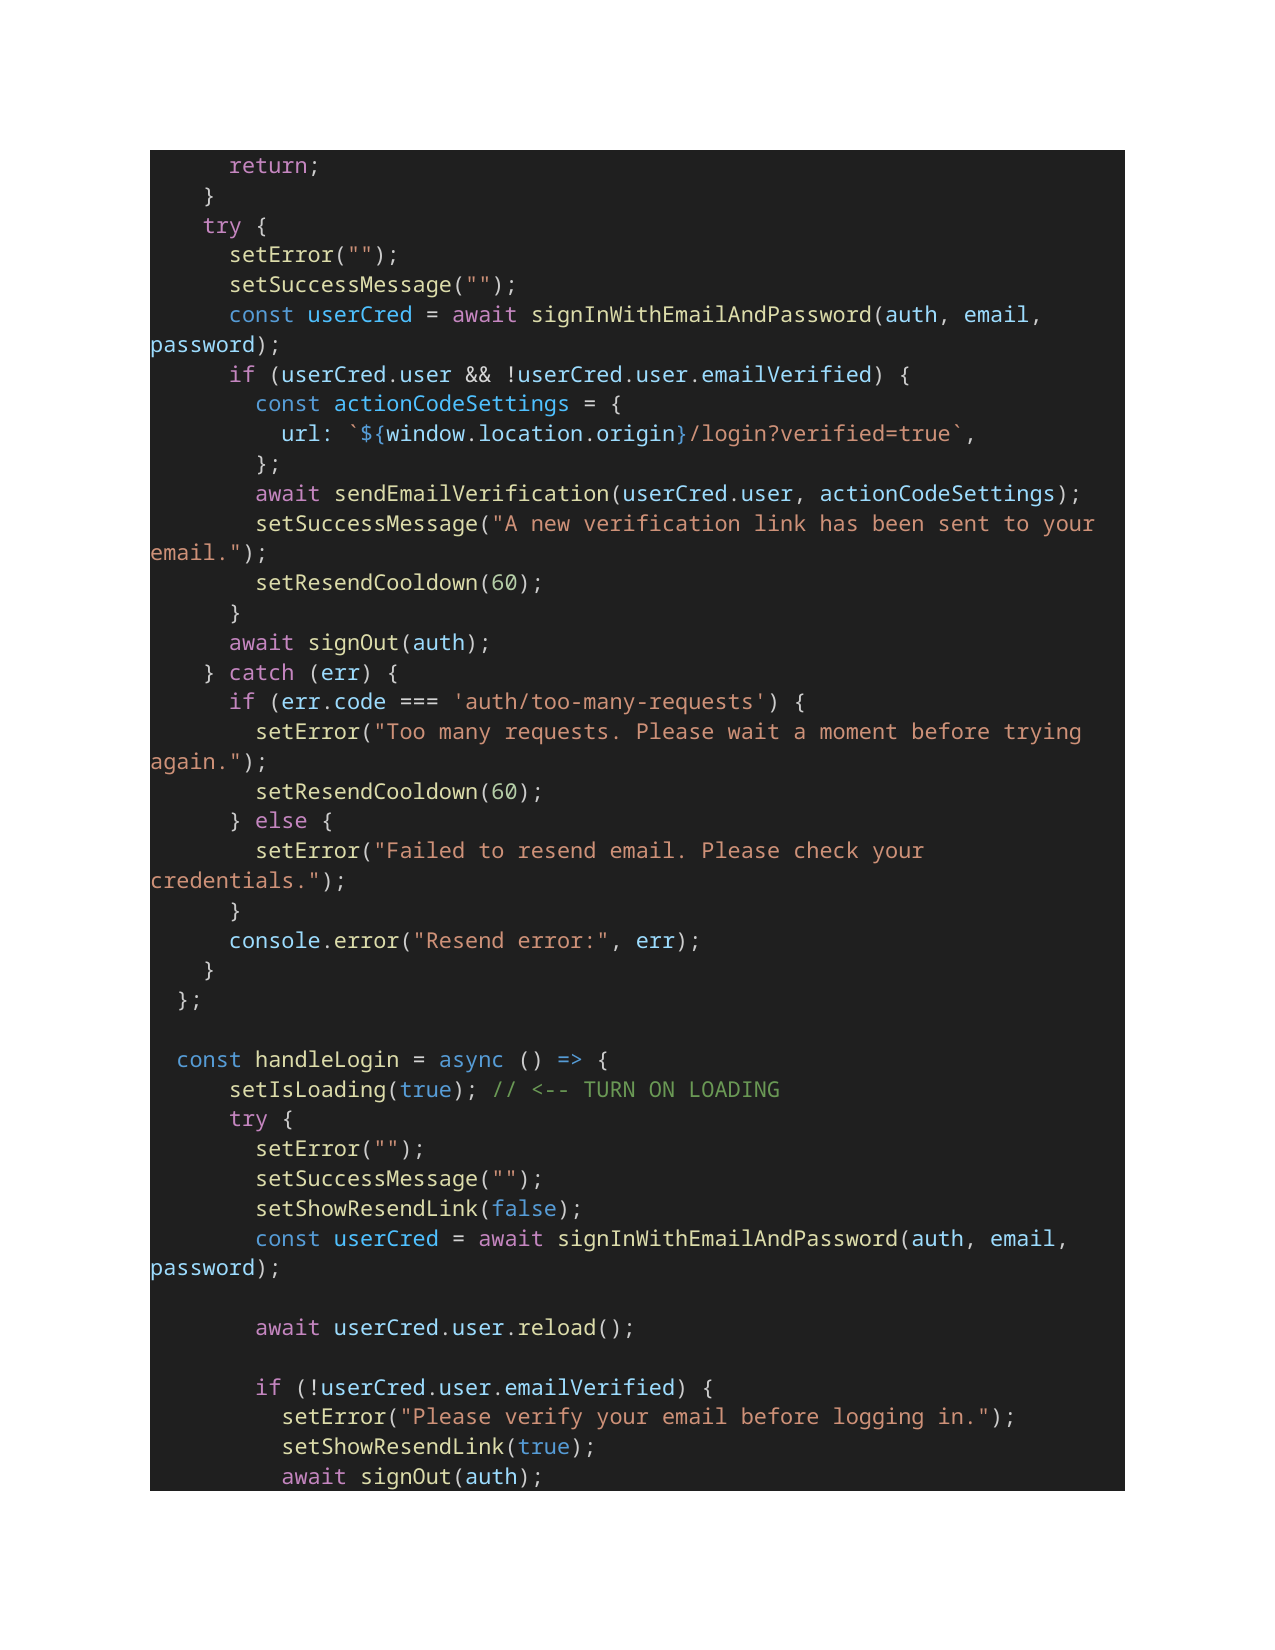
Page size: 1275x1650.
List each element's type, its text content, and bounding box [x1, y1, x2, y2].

text setSuccessMessage(""); [150, 269, 1125, 299]
text return; [150, 150, 1125, 180]
text await sendEmailVerification(userCred.user, actionCodeSettings); [150, 478, 1125, 507]
text setResendCooldown(60); [150, 567, 1125, 597]
text } [150, 597, 1125, 627]
text } catch (err) { [150, 656, 1125, 686]
text } [150, 180, 1125, 209]
text await signOut(auth); [150, 1461, 1125, 1491]
text } [150, 954, 1125, 984]
text const handleLogin = async () => { [150, 1044, 1125, 1073]
text } [150, 895, 1125, 924]
text await signOut(auth); [150, 627, 1125, 656]
text const userCred = await signInWithEmailAndPassword(auth, email, password); [150, 1222, 1125, 1282]
text if (!userCred.user.emailVerified) { [150, 1371, 1125, 1401]
text const userCred = await signInWithEmailAndPassword(auth, email, password); [150, 299, 1125, 358]
text setSuccessMessage(""); [150, 1163, 1125, 1193]
text setSuccessMessage("A new verification link has been sent to your email."); [150, 507, 1125, 567]
text setError("Too many requests. Please wait a moment before trying again."); [150, 716, 1125, 776]
text setShowResendLink(true); [150, 1431, 1125, 1461]
text if (err.code === 'auth/too-many-requests') { [150, 686, 1125, 716]
text try { [150, 1103, 1125, 1133]
text setResendCooldown(60); [150, 776, 1125, 805]
text try { [150, 209, 1125, 239]
text } else { [150, 805, 1125, 835]
text console.error("Resend error:", err); [150, 924, 1125, 954]
text setShowResendLink(false); [150, 1193, 1125, 1222]
text }; [150, 448, 1125, 478]
text setIsLoading(true); // <-- TURN ON LOADING [150, 1073, 1125, 1103]
text setError("Failed to resend email. Please check your credentials."); [150, 835, 1125, 895]
text const actionCodeSettings = { [150, 388, 1125, 418]
text await userCred.user.reload(); [150, 1312, 1125, 1342]
text setError(""); [150, 239, 1125, 269]
text setError("Please verify your email before logging in."); [150, 1401, 1125, 1431]
text setError(""); [150, 1133, 1125, 1163]
text url: `${window.location.origin}/login?verified=true`, [150, 418, 1125, 448]
text }; [150, 984, 1125, 1014]
text if (userCred.user && !userCred.user.emailVerified) { [150, 358, 1125, 388]
